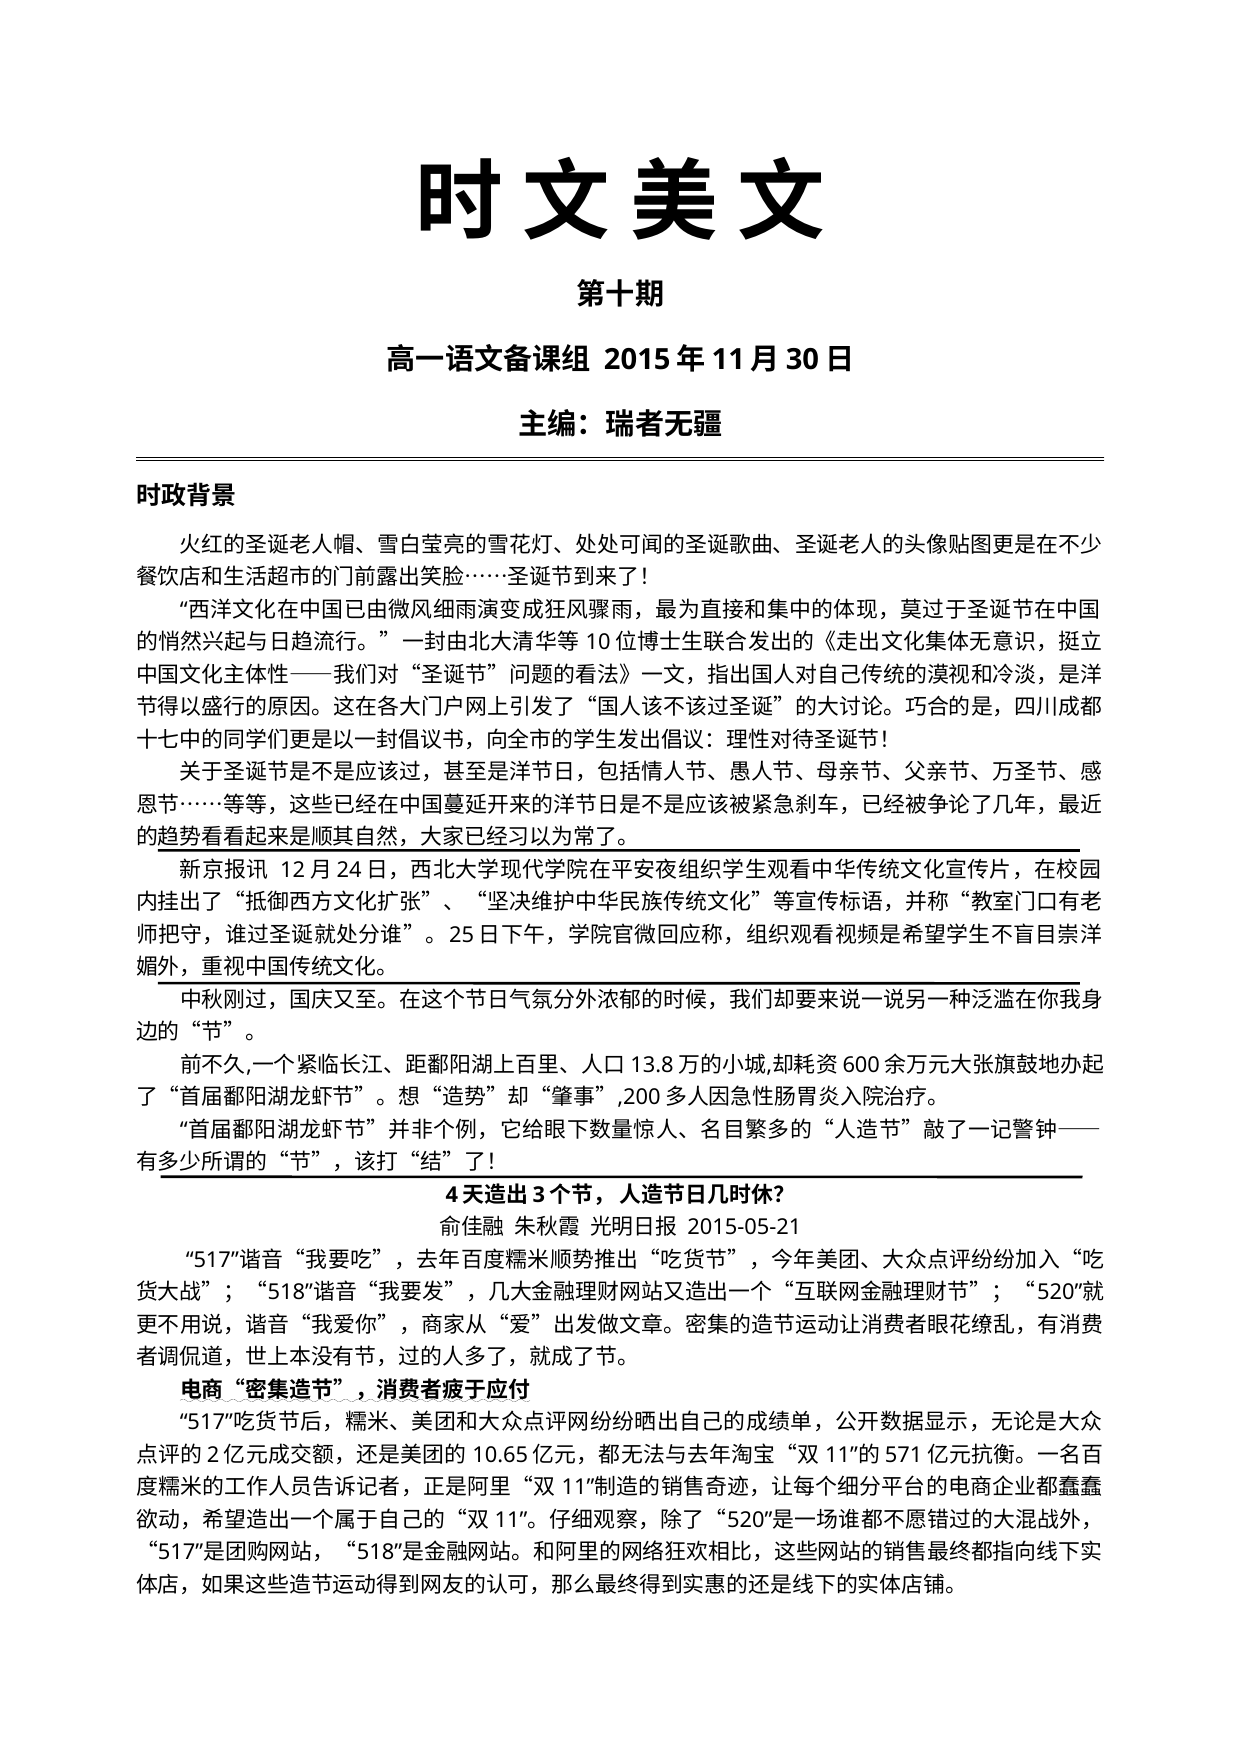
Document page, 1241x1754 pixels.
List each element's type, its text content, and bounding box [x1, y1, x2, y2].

text 第十期 [136, 259, 1104, 324]
text 火红的圣诞老人帽、雪白莹亮的雪花灯、处处可闻的圣诞歌曲、圣诞老人的头像贴图更是在不少餐饮店和生活超市的门前露出笑脸……圣诞节到来了！ [136, 526, 1104, 591]
text 前不久,一个紧临长江、距鄱阳湖上百里、人口13.8万的小城,却耗资600余万元大张旗鼓地办起了“首届鄱阳湖龙虾节”。想“造势”却“肇事”,200多人因急性肠胃炎入院治疗。 [136, 1046, 1104, 1111]
text 4天造出3个节， 人造节日几时休？ [136, 1176, 1104, 1209]
text 电商“密集造节”，消费者疲于应付 [136, 1371, 1104, 1404]
text 中秋刚过，国庆又至。在这个节日气氛分外浓郁的时候，我们却要来说一说另一种泛滥在你我身边的“节”。 [136, 981, 1104, 1046]
text 关于圣诞节是不是应该过，甚至是洋节日，包括情人节、愚人节、母亲节、父亲节、万圣节、感恩节……等等，这些已经在中国蔓延开来的洋节日是不是应该被紧急刹车，已经被争论了几年，最近的趋势看看起来是顺其自然，大家已经习以为常了。 [136, 754, 1104, 851]
text 时 文 美 文 [136, 129, 1104, 259]
text “517”吃货节后，糯米、美团和大众点评网纷纷晒出自己的成绩单，公开数据显示，无论是大众点评的2亿元成交额，还是美团的10.65亿元，都无法与去年淘宝“双11”的571亿元抗衡。一名百度糯米的工作人员告诉记者，正是阿里“双11”制造的销售奇迹，让每个细分平台的电商企业都蠢蠢欲动，希望造出一个属于自己的“双11”。仔细观察，除了“520”是一场谁都不愿错过的大混战外，“517”是团购网站，“518”是金融网站。和阿里的网络狂欢相比，这些网站的销售最终都指向线下实体店，如果这些造节运动得到网友的认可，那么最终得到实惠的还是线下的实体店铺。 [136, 1404, 1104, 1599]
text “西洋文化在中国已由微风细雨演变成狂风骤雨，最为直接和集中的体现，莫过于圣诞节在中国的悄然兴起与日趋流行。”一封由北大清华等10位博士生联合发出的《走出文化集体无意识，挺立中国文化主体性——我们对“圣诞节”问题的看法》一文，指出国人对自己传统的漠视和冷淡，是洋节得以盛行的原因。这在各大门户网上引发了“国人该不该过圣诞”的大讨论。巧合的是，四川成都十七中的同学们更是以一封倡议书，向全市的学生发出倡议：理性对待圣诞节！ [136, 591, 1104, 754]
text 时政背景 [136, 461, 1104, 526]
text 俞佳融 朱秋霞 光明日报 2015-05-21 [136, 1209, 1104, 1241]
text “首届鄱阳湖龙虾节”并非个例，它给眼下数量惊人、名目繁多的“人造节”敲了一记警钟——有多少所谓的“节”，该打“结”了！ [136, 1111, 1104, 1176]
text “517”谐音“我要吃”，去年百度糯米顺势推出“吃货节”，今年美团、大众点评纷纷加入“吃货大战”；“518”谐音“我要发”，几大金融理财网站又造出一个“互联网金融理财节”；“520”就更不用说，谐音“我爱你”，商家从“爱”出发做文章。密集的造节运动让消费者眼花缭乱，有消费者调侃道，世上本没有节，过的人多了，就成了节。 [136, 1241, 1104, 1371]
text 高一语文备课组 2015年11月30日 [136, 324, 1104, 389]
text 新京报讯 12月24日，西北大学现代学院在平安夜组织学生观看中华传统文化宣传片，在校园内挂出了“抵御西方文化扩张”、“坚决维护中华民族传统文化”等宣传标语，并称“教室门口有老师把守，谁过圣诞就处分谁”。25日下午，学院官微回应称，组织观看视频是希望学生不盲目崇洋媚外，重视中国传统文化。 [136, 851, 1104, 981]
text 主编：瑞者无疆 [136, 389, 1104, 457]
